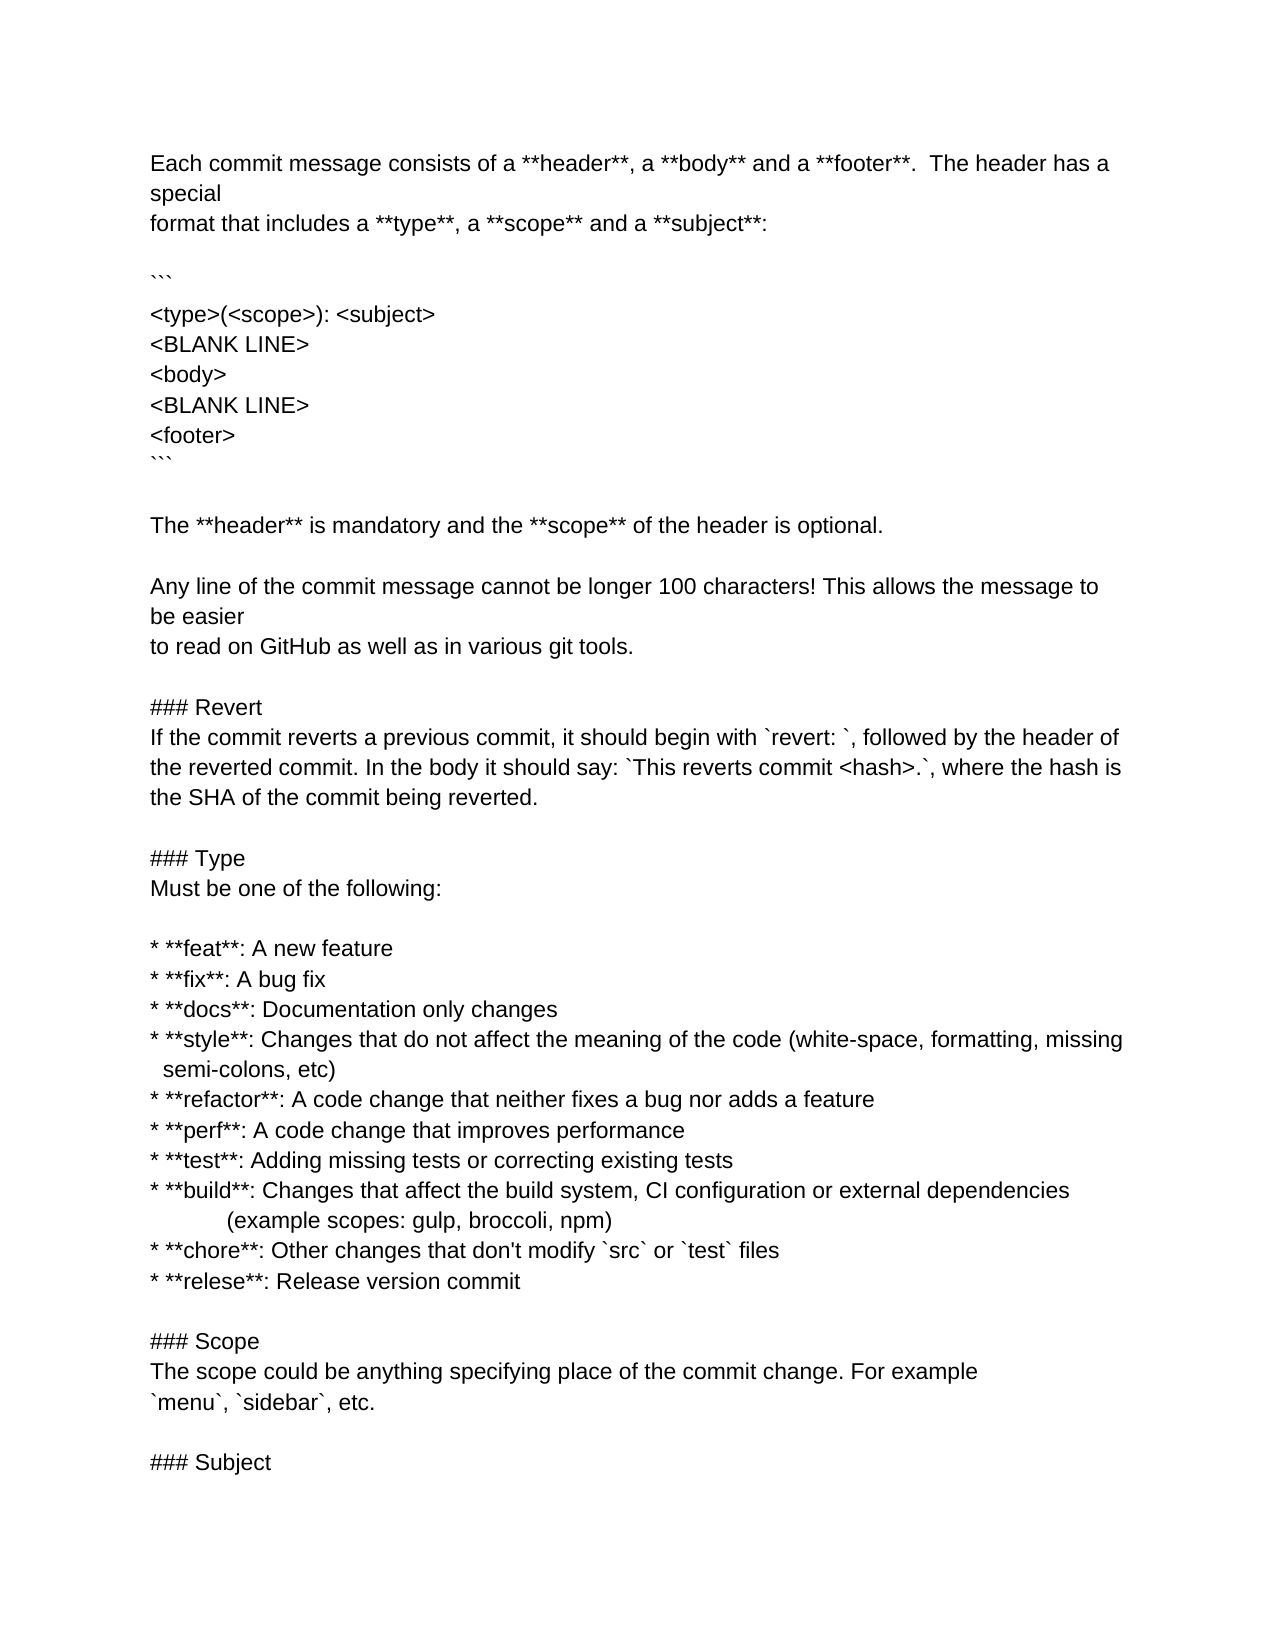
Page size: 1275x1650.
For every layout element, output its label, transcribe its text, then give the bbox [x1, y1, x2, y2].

text <BLANK LINE> [150, 331, 1125, 358]
text Any line of the commit message cannot be longer 100 characters! This allows the message to be easier [150, 573, 1125, 629]
text `menu`, `sidebar`, etc. [150, 1388, 1125, 1415]
text (example scopes: gulp, broccoli, npm) [150, 1207, 1125, 1234]
text ### Subject [150, 1449, 1125, 1475]
text to read on GitHub as well as in various git tools. [150, 633, 1125, 660]
text * **test**: Adding missing tests or correcting existing tests [150, 1147, 1125, 1173]
text * **chore**: Other changes that don't modify `src` or `test` files [150, 1237, 1125, 1264]
text * **refactor**: A code change that neither fixes a bug nor adds a feature [150, 1086, 1125, 1113]
text <body> [150, 361, 1125, 388]
text * **style**: Changes that do not affect the meaning of the code (white-space, formatting, missing [150, 1026, 1125, 1052]
text <BLANK LINE> [150, 392, 1125, 418]
text * **perf**: A code change that improves performance [150, 1117, 1125, 1143]
text ``` [150, 271, 1125, 297]
text * **relese**: Release version commit [150, 1268, 1125, 1294]
text format that includes a **type**, a **scope** and a **subject**: [150, 210, 1125, 237]
text ### Scope [150, 1328, 1125, 1354]
text Must be one of the following: [150, 875, 1125, 901]
text * **fix**: A bug fix [150, 966, 1125, 992]
text ### Type [150, 845, 1125, 871]
text Each commit message consists of a **header**, a **body** and a **footer**. The header has a special [150, 150, 1125, 207]
text ``` [150, 452, 1125, 478]
text * **feat**: A new feature [150, 935, 1125, 962]
text If the commit reverts a previous commit, it should begin with `revert: `, followed by the header of [150, 724, 1125, 750]
text * **build**: Changes that affect the build system, CI configuration or external dependencies [150, 1177, 1125, 1203]
text The scope could be anything specifying place of the commit change. For example [150, 1358, 1125, 1385]
text The **header** is mandatory and the **scope** of the header is optional. [150, 512, 1125, 539]
text <type>(<scope>): <subject> [150, 301, 1125, 327]
text the SHA of the commit being reverted. [150, 784, 1125, 811]
text the reverted commit. In the body it should say: `This reverts commit <hash>.`, where the hash is [150, 754, 1125, 781]
text * **docs**: Documentation only changes [150, 996, 1125, 1022]
text <footer> [150, 422, 1125, 448]
text semi-colons, etc) [150, 1056, 1125, 1083]
text ### Revert [150, 694, 1125, 720]
